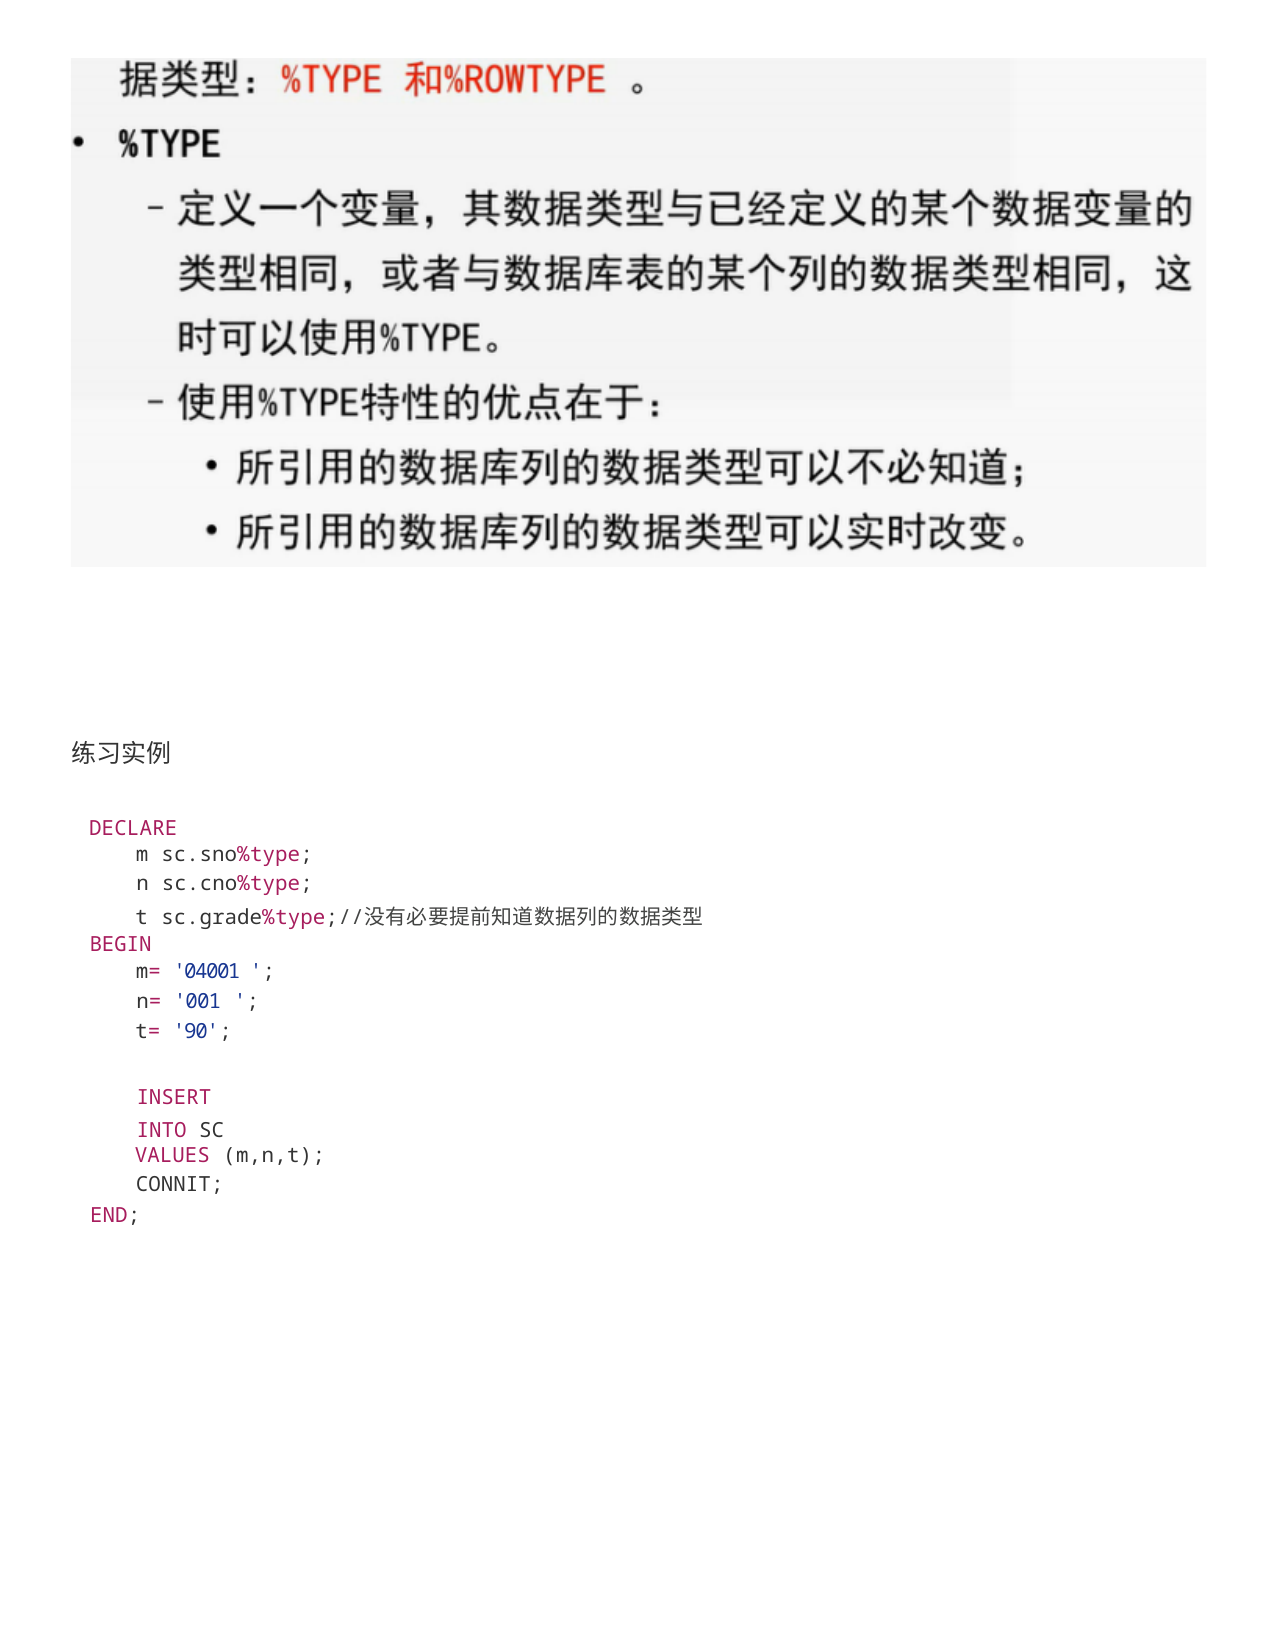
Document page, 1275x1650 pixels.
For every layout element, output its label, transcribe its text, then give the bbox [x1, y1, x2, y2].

text VALUES (m,n,t); [134, 1144, 1206, 1172]
text INTO SC [136, 1119, 1206, 1142]
text CONNIT; [136, 1174, 1206, 1204]
text n= '001 '; [136, 990, 1206, 1018]
text 练习实例 [71, 741, 1206, 768]
text END; [90, 1204, 1206, 1232]
text m= '04001 '; [136, 961, 1206, 990]
text t sc.grade%type;//没有必要提前知道数据列的数据类型 [135, 902, 1206, 930]
text m sc.sno%type; [136, 843, 1206, 873]
text INSERT [136, 1087, 1206, 1109]
text DECLARE [89, 818, 1206, 840]
text n sc.cno%type; [136, 873, 1206, 901]
text BEGIN [89, 934, 1206, 956]
picture [70, 58, 1207, 567]
text t= '90'; [135, 1020, 1206, 1048]
